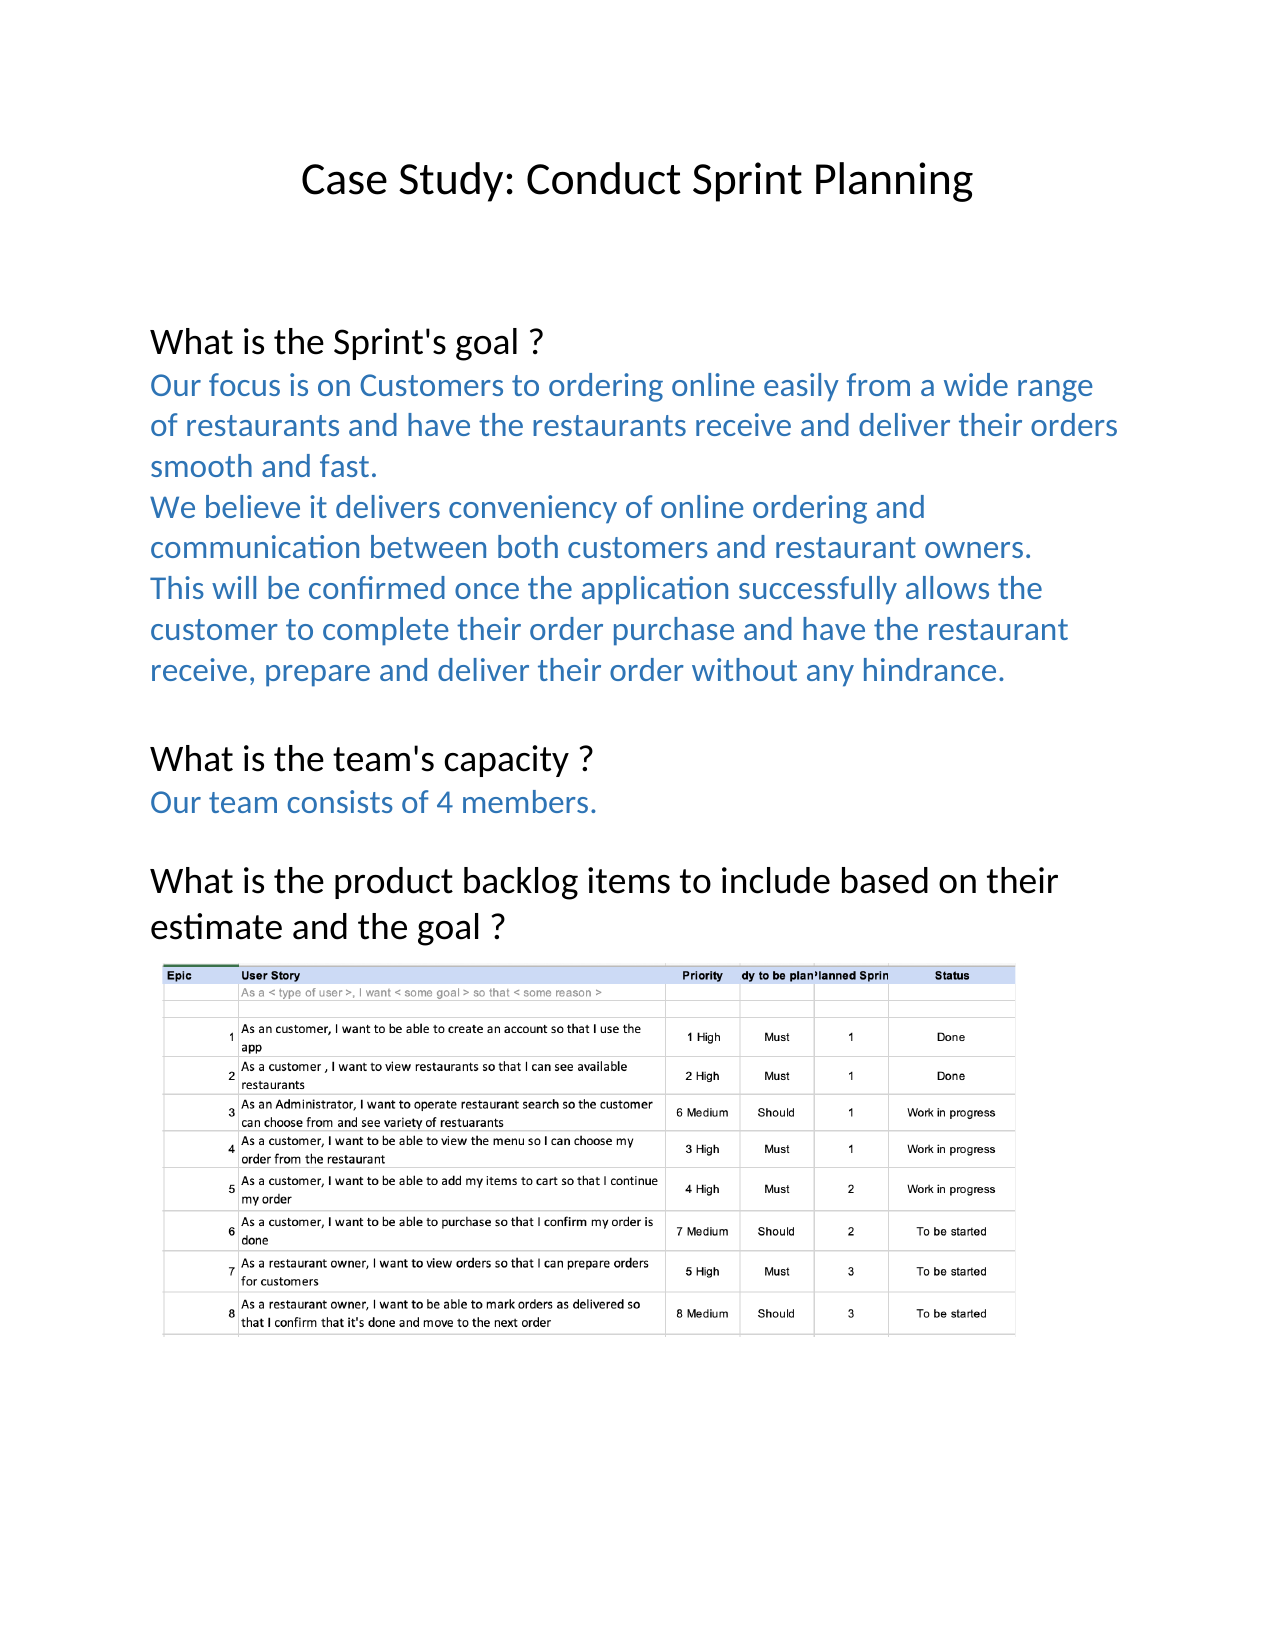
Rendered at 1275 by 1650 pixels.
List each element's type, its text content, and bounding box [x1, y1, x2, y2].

text What is the Sprint's goal ? [150, 318, 1125, 364]
text Case Study: Conduct Sprint Planning [150, 150, 1125, 206]
text This will be confirmed once the application successfully allows the customer to complete their order purchase and have the restaurant receive, prepare and deliver their order without any hindrance. [150, 567, 1125, 689]
text What is the team's capacity ? [150, 735, 1125, 781]
text Our team consists of 4 members. [150, 781, 1125, 822]
text What is the product backlog items to include based on their estimate and the goal ? [150, 857, 1125, 949]
text Our focus is on Customers to ordering online easily from a wide range of restaurants and have the restaurants receive and deliver their orders smooth and fast. [150, 364, 1125, 486]
picture [161, 963, 1015, 1337]
text We believe it delivers conveniency of online ordering and communication between both customers and restaurant owners. [150, 486, 1125, 567]
